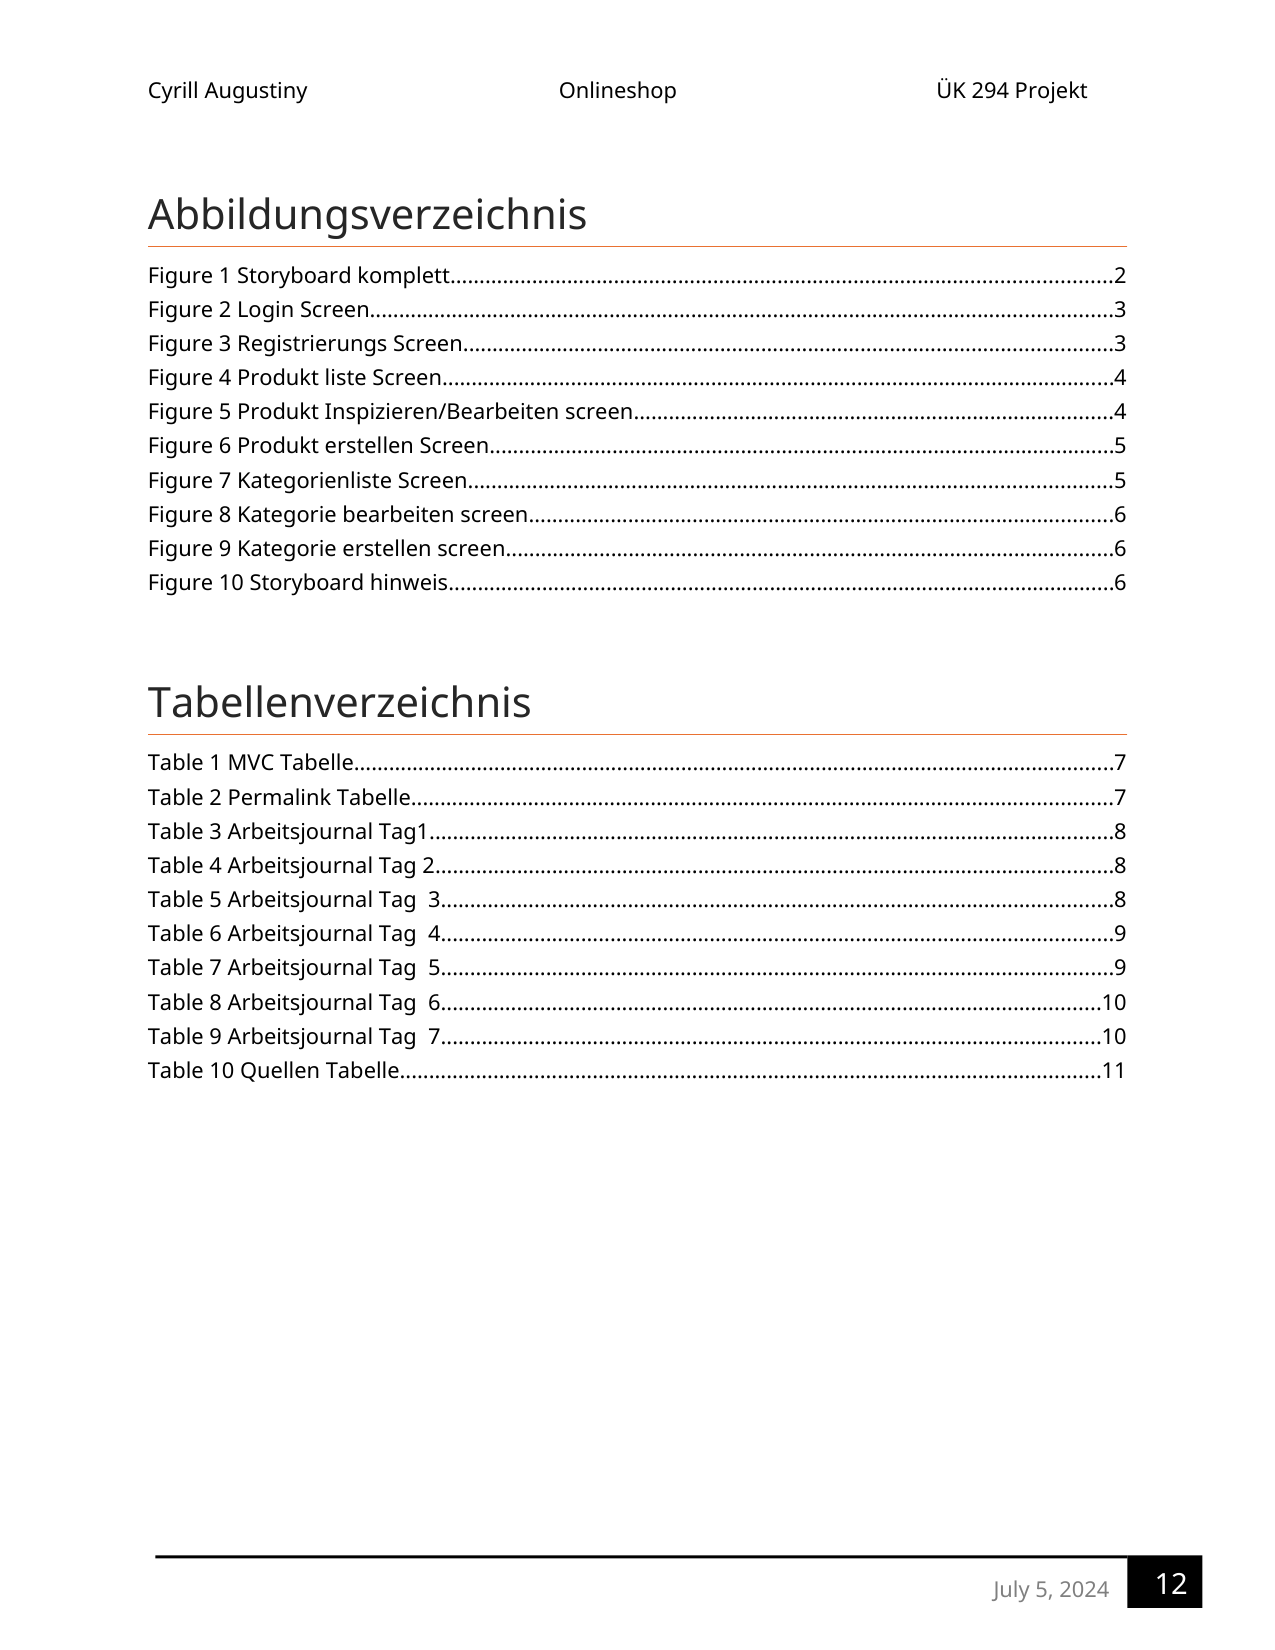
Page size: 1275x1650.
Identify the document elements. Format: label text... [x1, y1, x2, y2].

text Figure 2 Login Screen 3 [148, 294, 1127, 323]
text Table 8 Arbeitsjournal Tag 6 10 [148, 987, 1127, 1016]
text Figure 10 Storyboard hinweis 6 [148, 567, 1127, 597]
text Table 9 Arbeitsjournal Tag 7 10 [148, 1021, 1127, 1051]
text Figure 3 Registrierungs Screen 3 [148, 328, 1127, 358]
text Table 5 Arbeitsjournal Tag 3 8 [148, 884, 1127, 914]
text Figure 6 Produkt erstellen Screen 5 [148, 430, 1127, 460]
text Figure 1 Storyboard komplett 2 [148, 259, 1127, 289]
text Table 1 MVC Tabelle 7 [148, 747, 1127, 777]
text Table 3 Arbeitsjournal Tag1 8 [148, 816, 1127, 846]
text Table 10 Quellen Tabelle 11 [148, 1055, 1127, 1085]
text Figure 9 Kategorie erstellen screen 6 [148, 533, 1127, 563]
subtitle Abbildungsverzeichnis [148, 185, 1127, 246]
subtitle Tabellenverzeichnis [148, 673, 1127, 734]
text Table 4 Arbeitsjournal Tag 2 8 [148, 850, 1127, 880]
text Figure 7 Kategorienliste Screen 5 [148, 464, 1127, 494]
text Figure 8 Kategorie bearbeiten screen 6 [148, 499, 1127, 528]
text Table 7 Arbeitsjournal Tag 5 9 [148, 952, 1127, 982]
text Figure 5 Produkt Inspizieren/Bearbeiten screen 4 [148, 396, 1127, 426]
text Table 6 Arbeitsjournal Tag 4 9 [148, 918, 1127, 948]
text Figure 4 Produkt liste Screen 4 [148, 362, 1127, 392]
text Table 2 Permalink Tabelle 7 [148, 782, 1127, 811]
